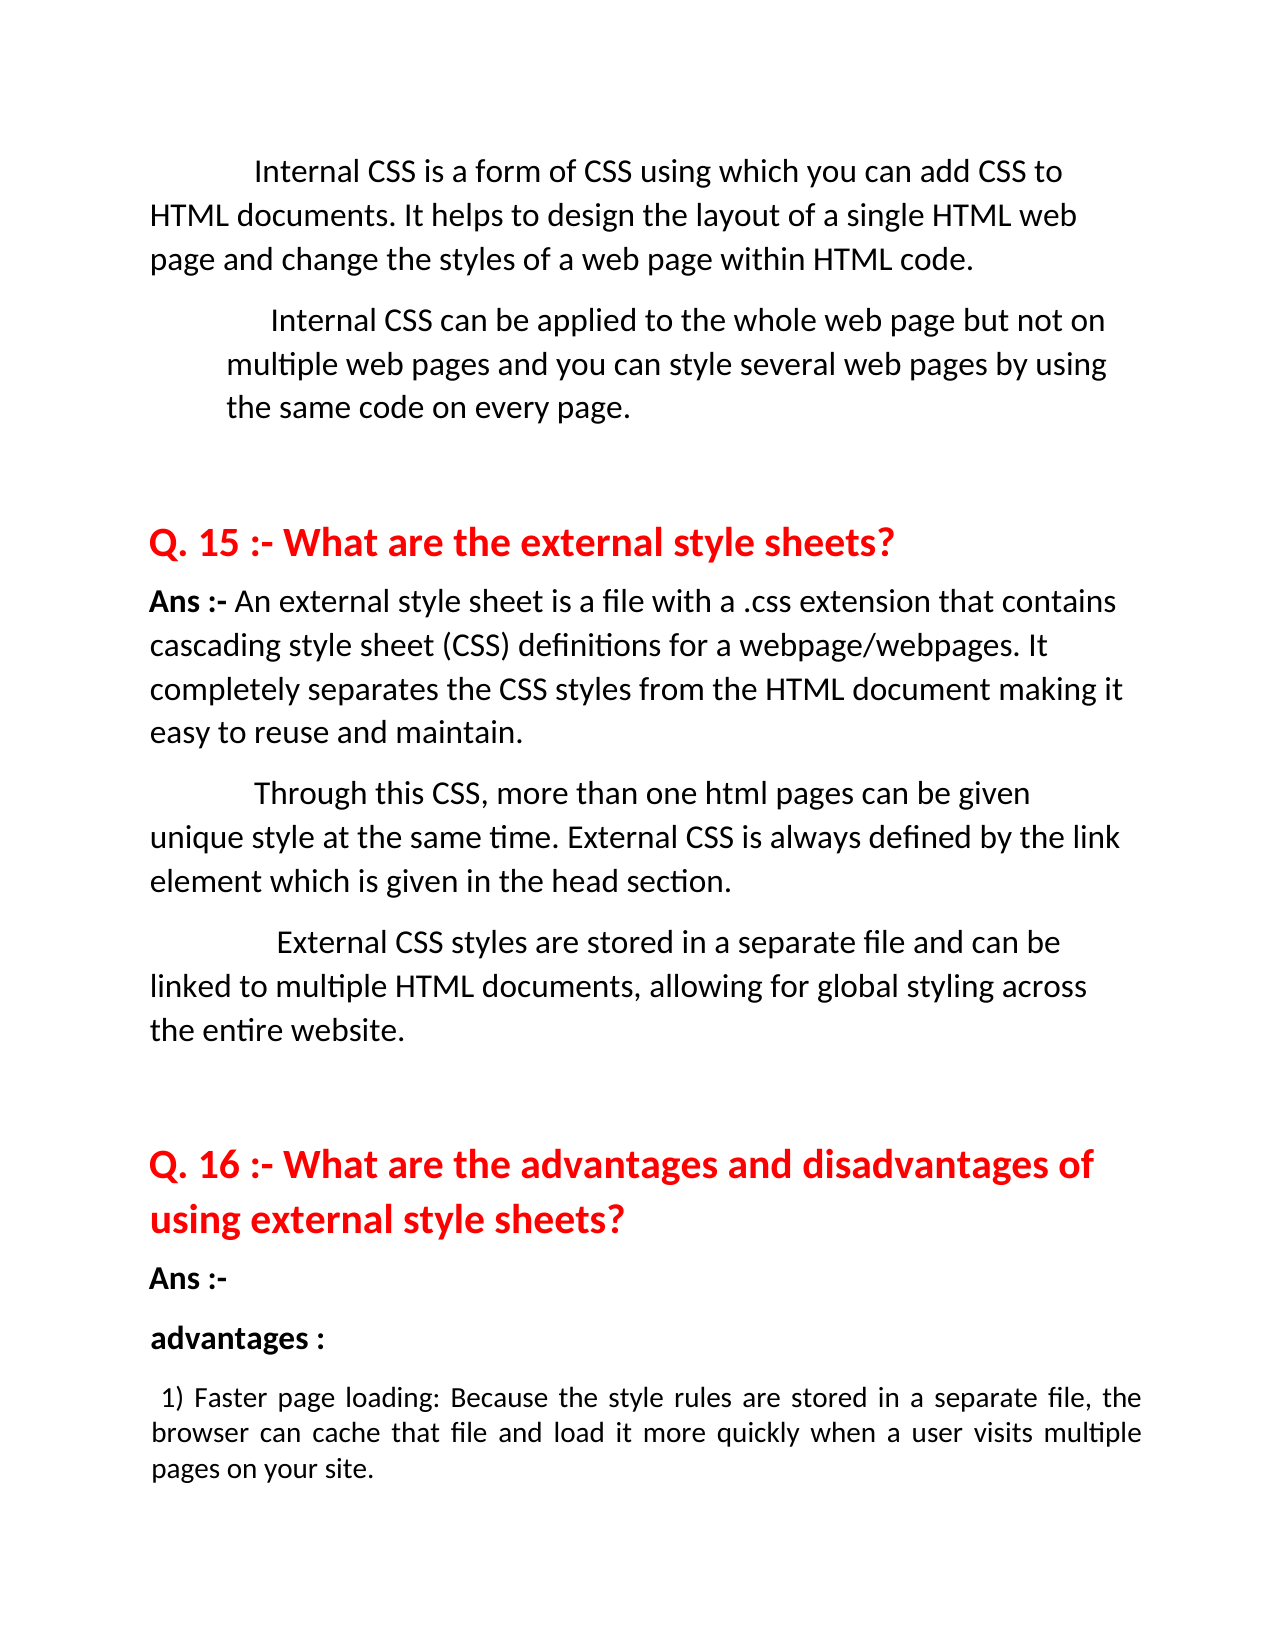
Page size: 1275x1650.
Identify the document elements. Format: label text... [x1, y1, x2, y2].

text Through this CSS, more than one html pages can be given unique style at the same time. External CSS is always defined by the link element which is given in the head section. [148, 772, 1125, 901]
text Ans :- An external style sheet is a file with a .css extension that contains cascading style sheet (CSS) definitions for a webpage/webpages. It completely separates the CSS styles from the HTML document making it easy to reuse and maintain. [148, 579, 1125, 752]
text 1) Faster page loading: Because the style rules are stored in a separate file, the browser can cache that file and load it more quickly when a user visits multiple pages on your site. [150, 1379, 1144, 1486]
text Internal CSS can be applied to the whole web page but not on multiple web pages and you can style several web pages by using the same code on every page. [225, 298, 1125, 427]
text Q. 15 :- What are the external style sheets? [148, 516, 1144, 567]
text Q. 16 :- What are the advantages and disadvantages of using external style sheets? [148, 1138, 1144, 1244]
text External CSS styles are stored in a separate file and can be linked to multiple HTML documents, allowing for global styling across the entire website. [148, 921, 1125, 1049]
text advantages : [150, 1317, 1144, 1358]
text Ans :- [148, 1257, 1144, 1297]
text Internal CSS is a form of CSS using which you can add CSS to HTML documents. It helps to design the layout of a single HTML web page and change the styles of a web page within HTML code. [148, 150, 1125, 279]
